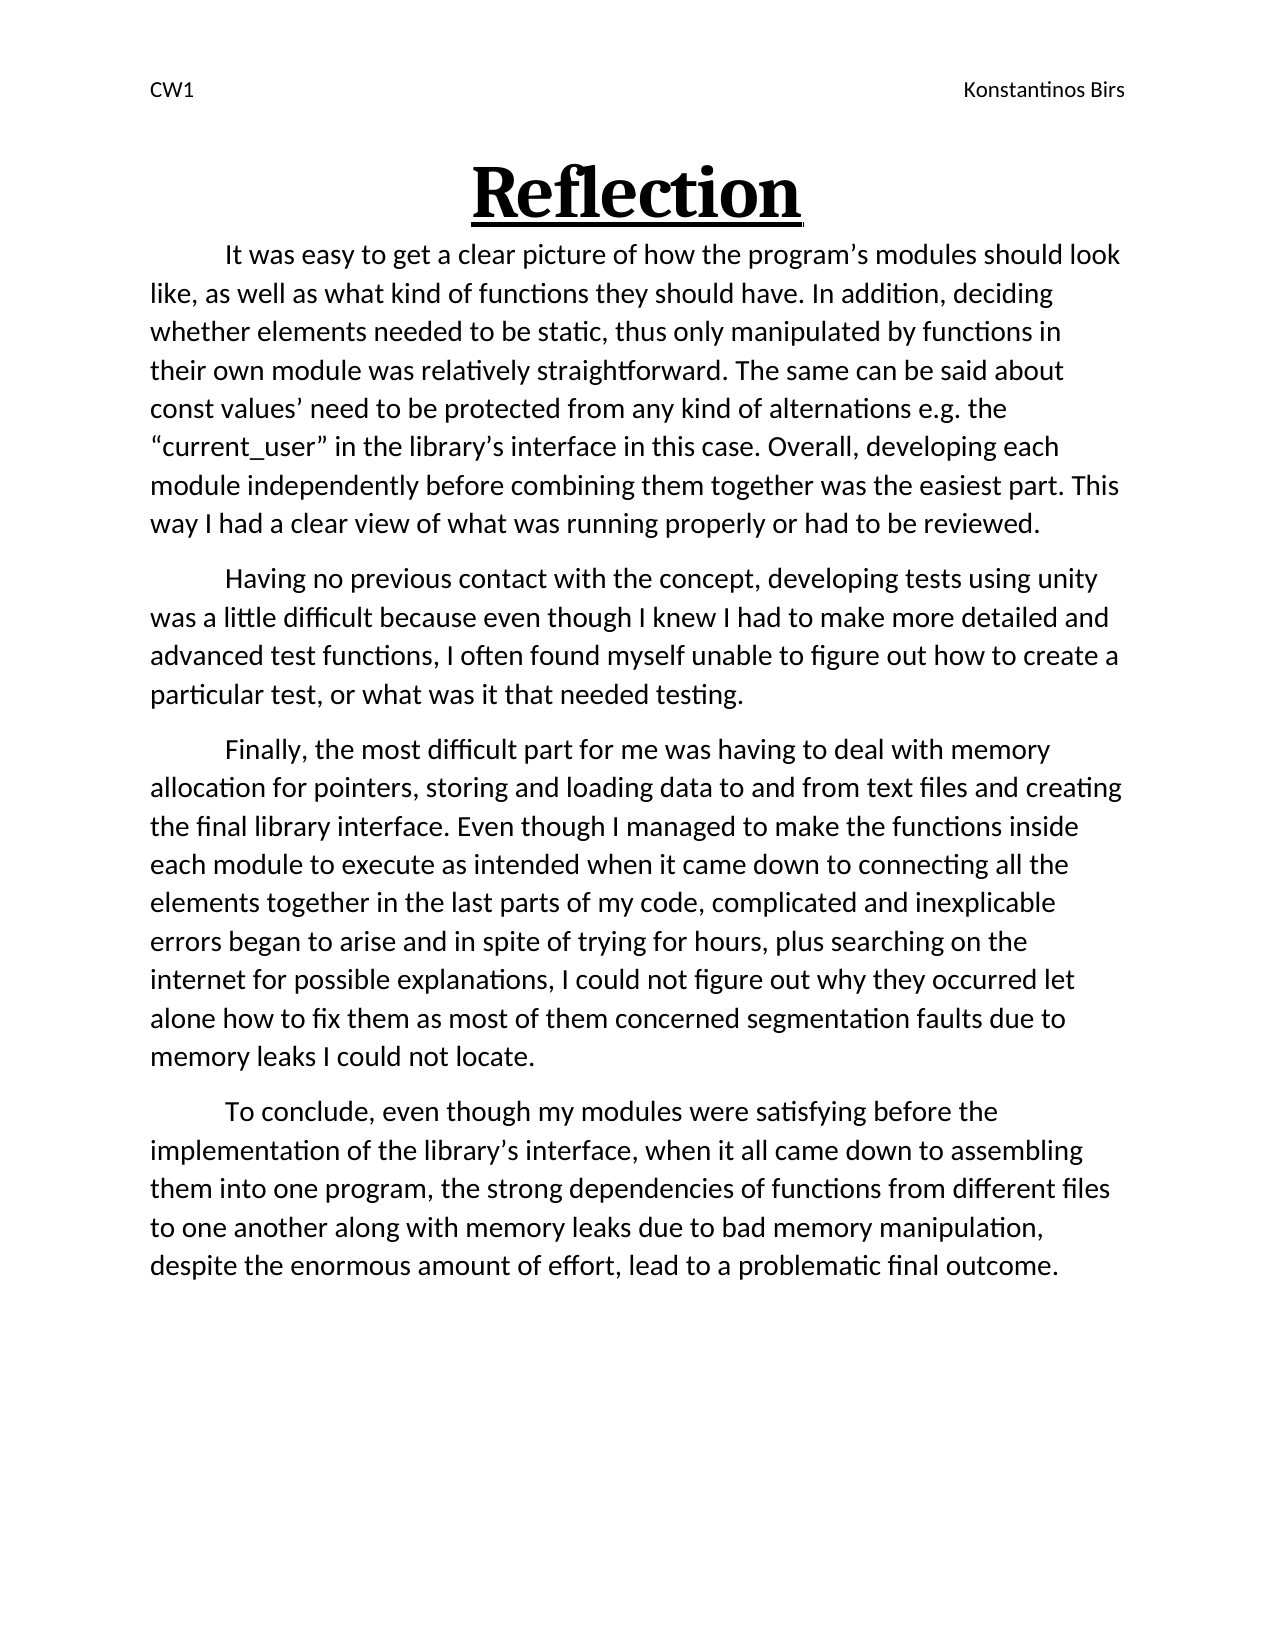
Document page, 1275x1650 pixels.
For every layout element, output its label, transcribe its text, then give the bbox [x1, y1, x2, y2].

title Reflection [150, 150, 1125, 236]
text To conclude, even though my modules were satisfying before the implementation of the library’s interface, when it all came down to assembling them into one program, the strong dependencies of functions from different files to one another along with memory leaks due to bad memory manipulation, despite the enormous amount of effort, lead to a problematic final outcome. [150, 1093, 1125, 1283]
text Having no previous contact with the concept, developing tests using unity was a little difficult because even though I knew I had to make more detailed and advanced test functions, I often found myself unable to figure out how to create a particular test, or what was it that needed testing. [150, 560, 1125, 711]
text Finally, the most difficult part for me was having to deal with memory allocation for pointers, storing and loading data to and from text files and creating the final library interface. Even though I managed to make the functions inside each module to execute as intended when it came down to connecting all the elements together in the last parts of my code, complicated and inexplicable errors began to arise and in spite of trying for hours, plus searching on the internet for possible explanations, I could not figure out why they occurred let alone how to fix them as most of them concerned segmentation faults due to memory leaks I could not locate. [150, 731, 1125, 1074]
text It was easy to get a clear picture of how the program’s modules should look like, as well as what kind of functions they should have. In addition, deciding whether elements needed to be static, thus only manipulated by functions in their own module was relatively straightforward. The same can be said about const values’ need to be protected from any kind of alternations e.g. the “current_user” in the library’s interface in this case. Overall, developing each module independently before combining them together was the easiest part. This way I had a clear view of what was running properly or had to be reviewed. [150, 236, 1125, 541]
